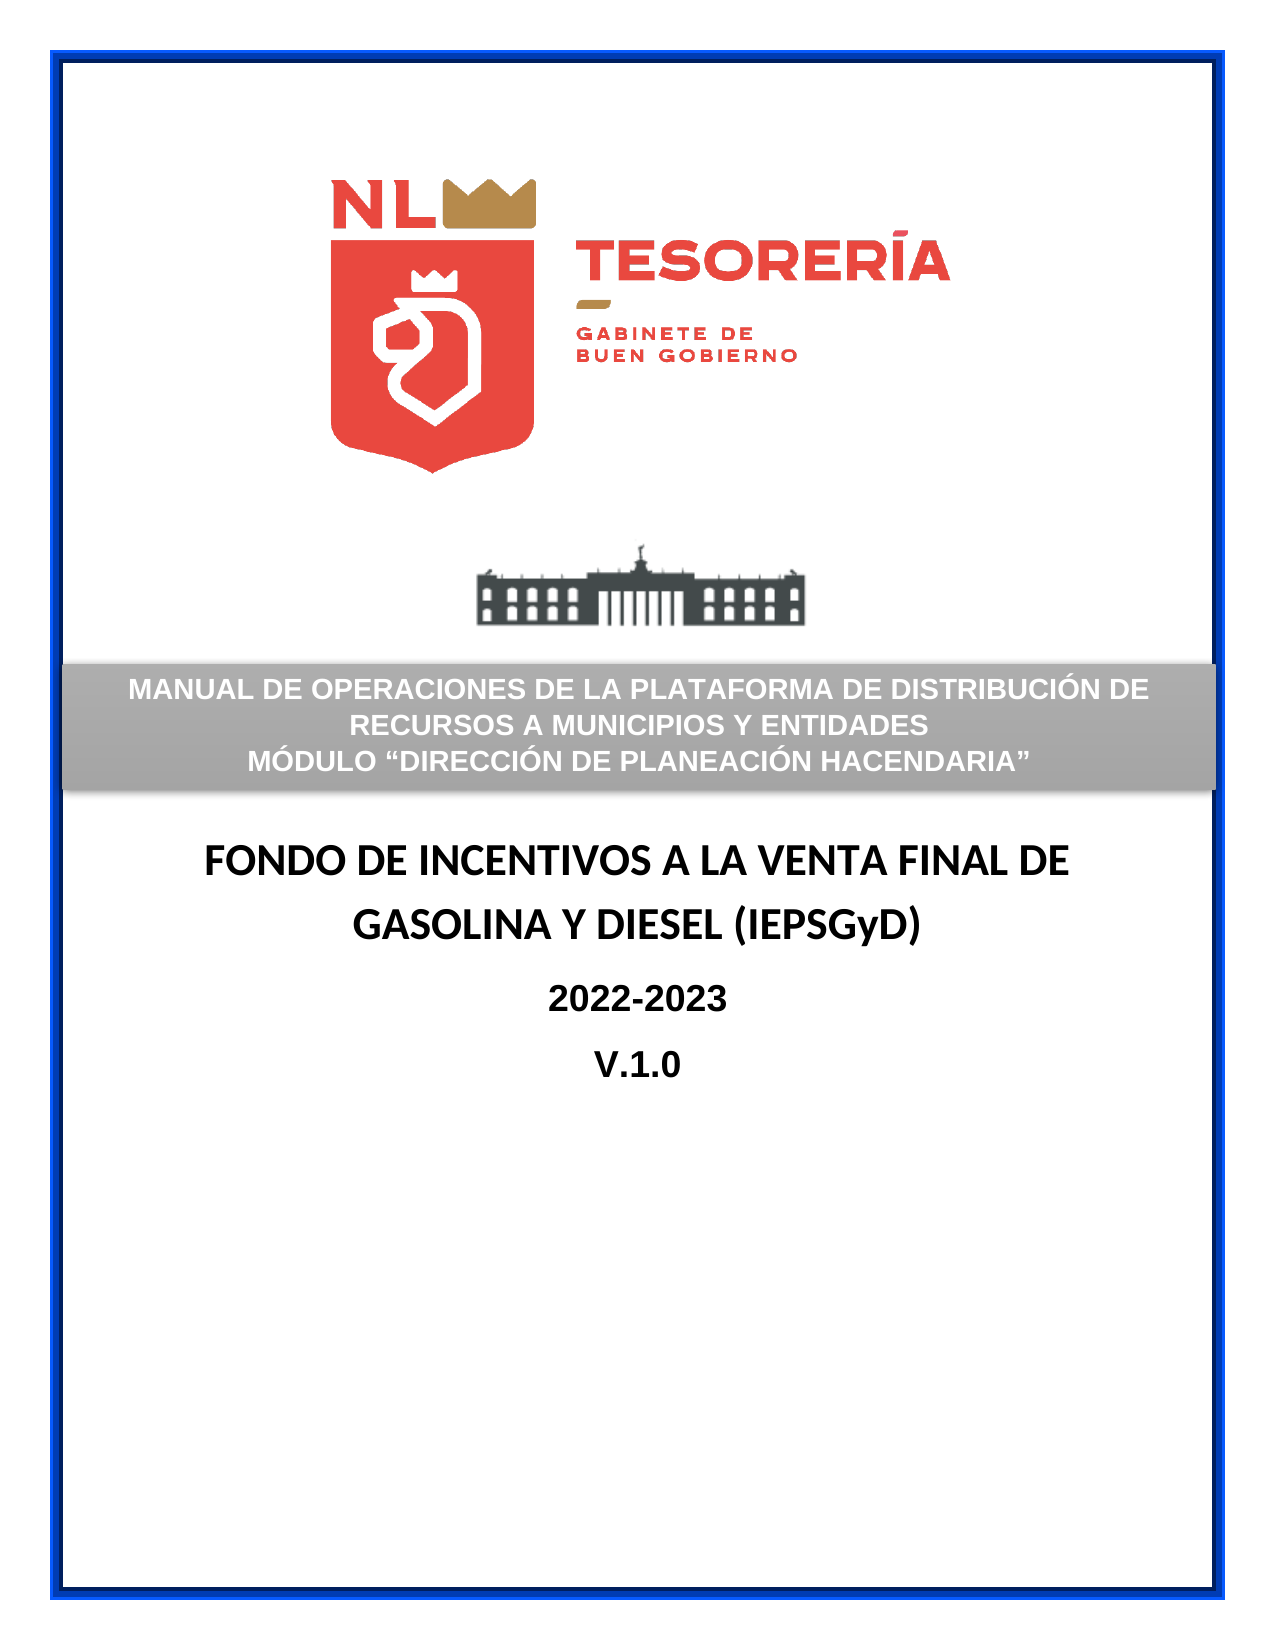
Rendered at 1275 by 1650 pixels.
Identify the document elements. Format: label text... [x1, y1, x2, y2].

text FONDO DE INCENTIVOS A LA VENTA FINAL DE GASOLINA Y DIESEL (IEPSGyD) [177, 831, 1098, 951]
picture [453, 530, 822, 653]
text 2022-2023 [177, 976, 1098, 1019]
picture [317, 147, 958, 482]
text V.1.0 [177, 1042, 1098, 1086]
